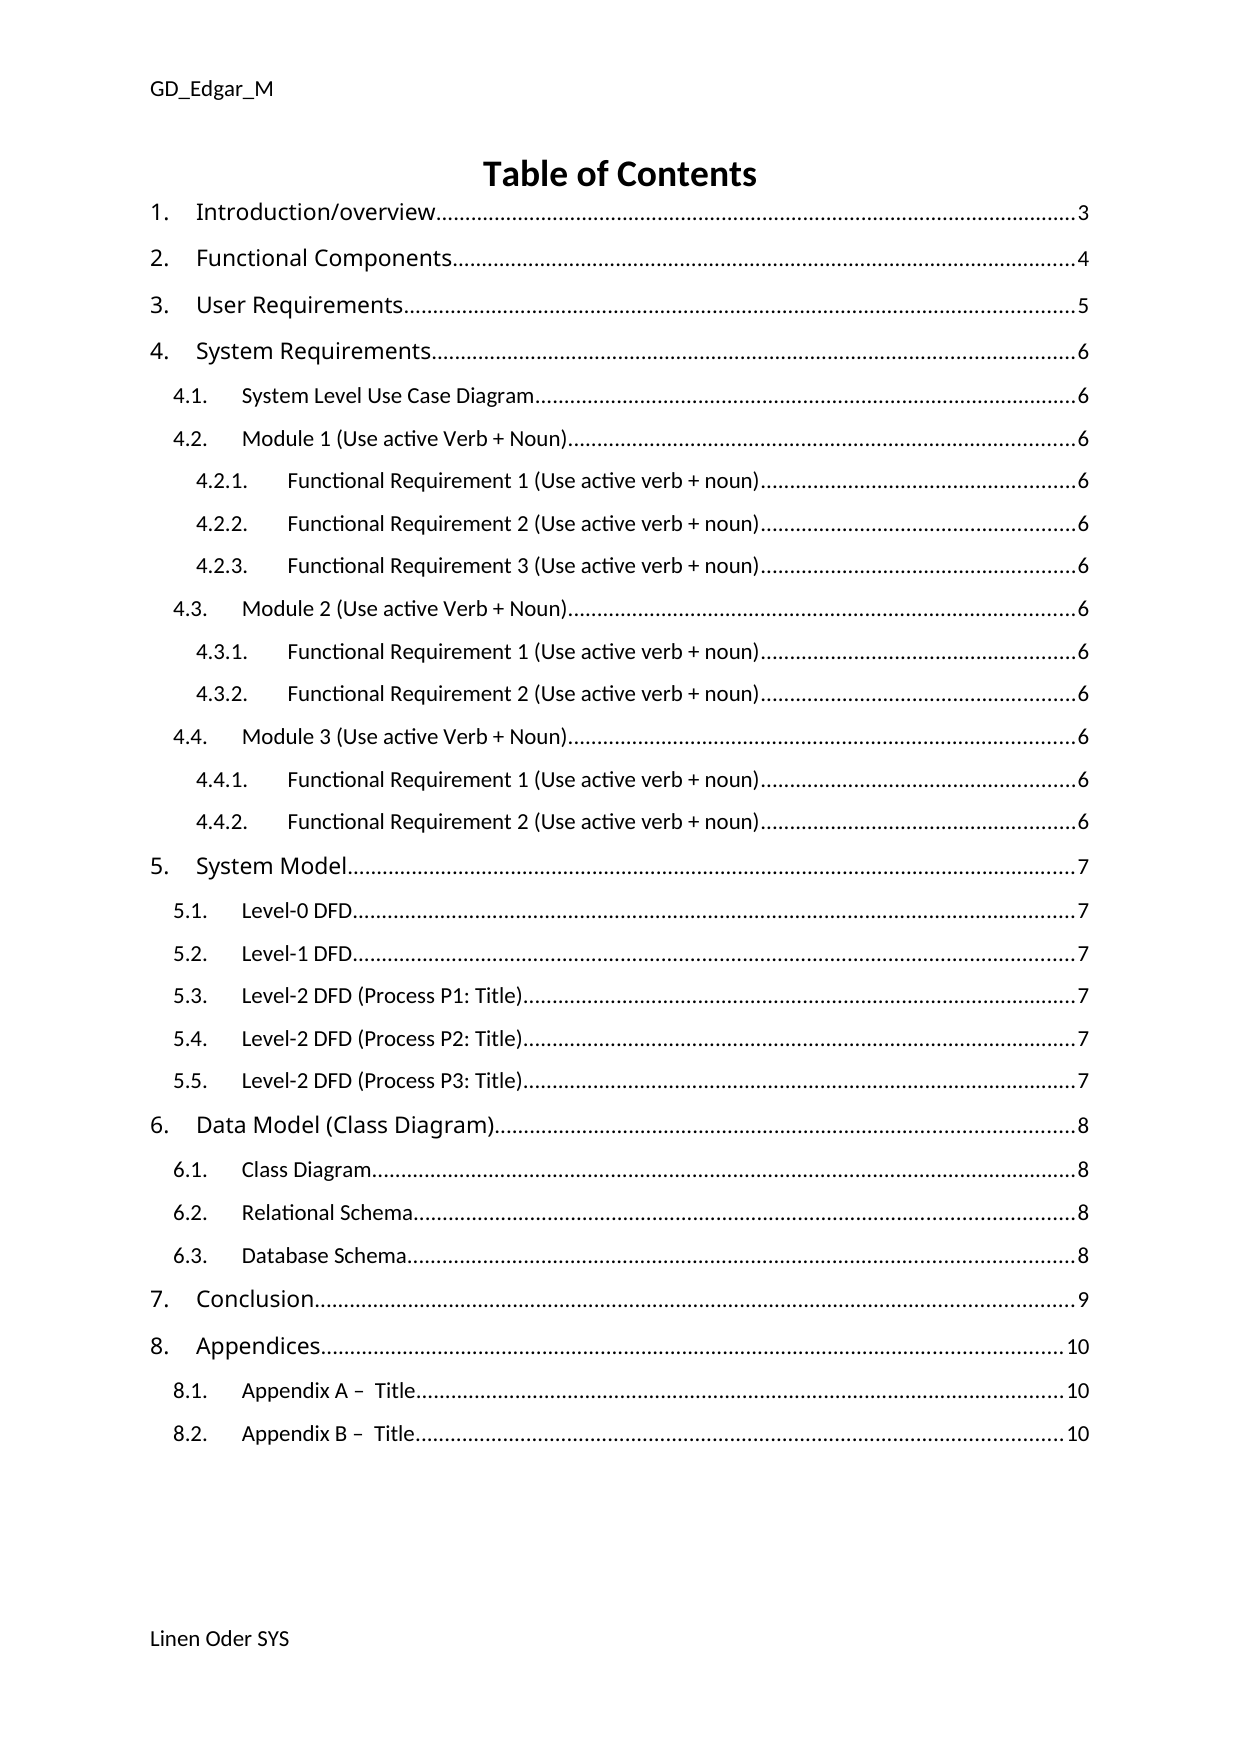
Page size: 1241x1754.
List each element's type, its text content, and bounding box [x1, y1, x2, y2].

text 8.1. Appendix A – Title 10 [173, 1376, 1090, 1404]
text 4.2.2. Functional Requirement 2 (Use active verb + noun) 6 [196, 509, 1090, 537]
text 4.1. System Level Use Case Diagram 6 [173, 381, 1090, 409]
text Table of Contents [150, 150, 1090, 196]
text 1. Introduction/overview 3 [150, 196, 1090, 227]
text 3. User Requirements 5 [150, 288, 1090, 320]
text 6.2. Relational Schema 8 [173, 1198, 1090, 1226]
text 4.4. Module 3 (Use active Verb + Noun) 6 [173, 722, 1090, 750]
text 5.4. Level-2 DFD (Process P2: Title) 7 [173, 1024, 1090, 1052]
text 4.2. Module 1 (Use active Verb + Noun) 6 [173, 424, 1090, 452]
text 5.1. Level-0 DFD 7 [173, 896, 1090, 924]
text 6.1. Class Diagram 8 [173, 1156, 1090, 1184]
text 6. Data Model (Class Diagram) 8 [150, 1109, 1090, 1141]
text 5.5. Level-2 DFD (Process P3: Title) 7 [173, 1067, 1090, 1095]
text 4.4.2. Functional Requirement 2 (Use active verb + noun) 6 [196, 807, 1090, 835]
text 4.3.1. Functional Requirement 1 (Use active verb + noun) 6 [196, 637, 1090, 665]
text 5.3. Level-2 DFD (Process P1: Title) 7 [173, 981, 1090, 1009]
text 5. System Model 7 [150, 850, 1090, 881]
text 2. Functional Components 4 [150, 242, 1090, 273]
text 8. Appendices 10 [150, 1330, 1090, 1361]
text 4. System Requirements 6 [150, 335, 1090, 366]
text 4.4.1. Functional Requirement 1 (Use active verb + noun) 6 [196, 765, 1090, 793]
text 5.2. Level-1 DFD 7 [173, 939, 1090, 967]
text 4.2.3. Functional Requirement 3 (Use active verb + noun) 6 [196, 552, 1090, 580]
text 7. Conclusion 9 [150, 1283, 1090, 1315]
text 6.3. Database Schema 8 [173, 1241, 1090, 1269]
text 4.3. Module 2 (Use active Verb + Noun) 6 [173, 594, 1090, 622]
text 8.2. Appendix B – Title 10 [173, 1419, 1090, 1447]
text 4.3.2. Functional Requirement 2 (Use active verb + noun) 6 [196, 679, 1090, 707]
text 4.2.1. Functional Requirement 1 (Use active verb + noun) 6 [196, 466, 1090, 494]
